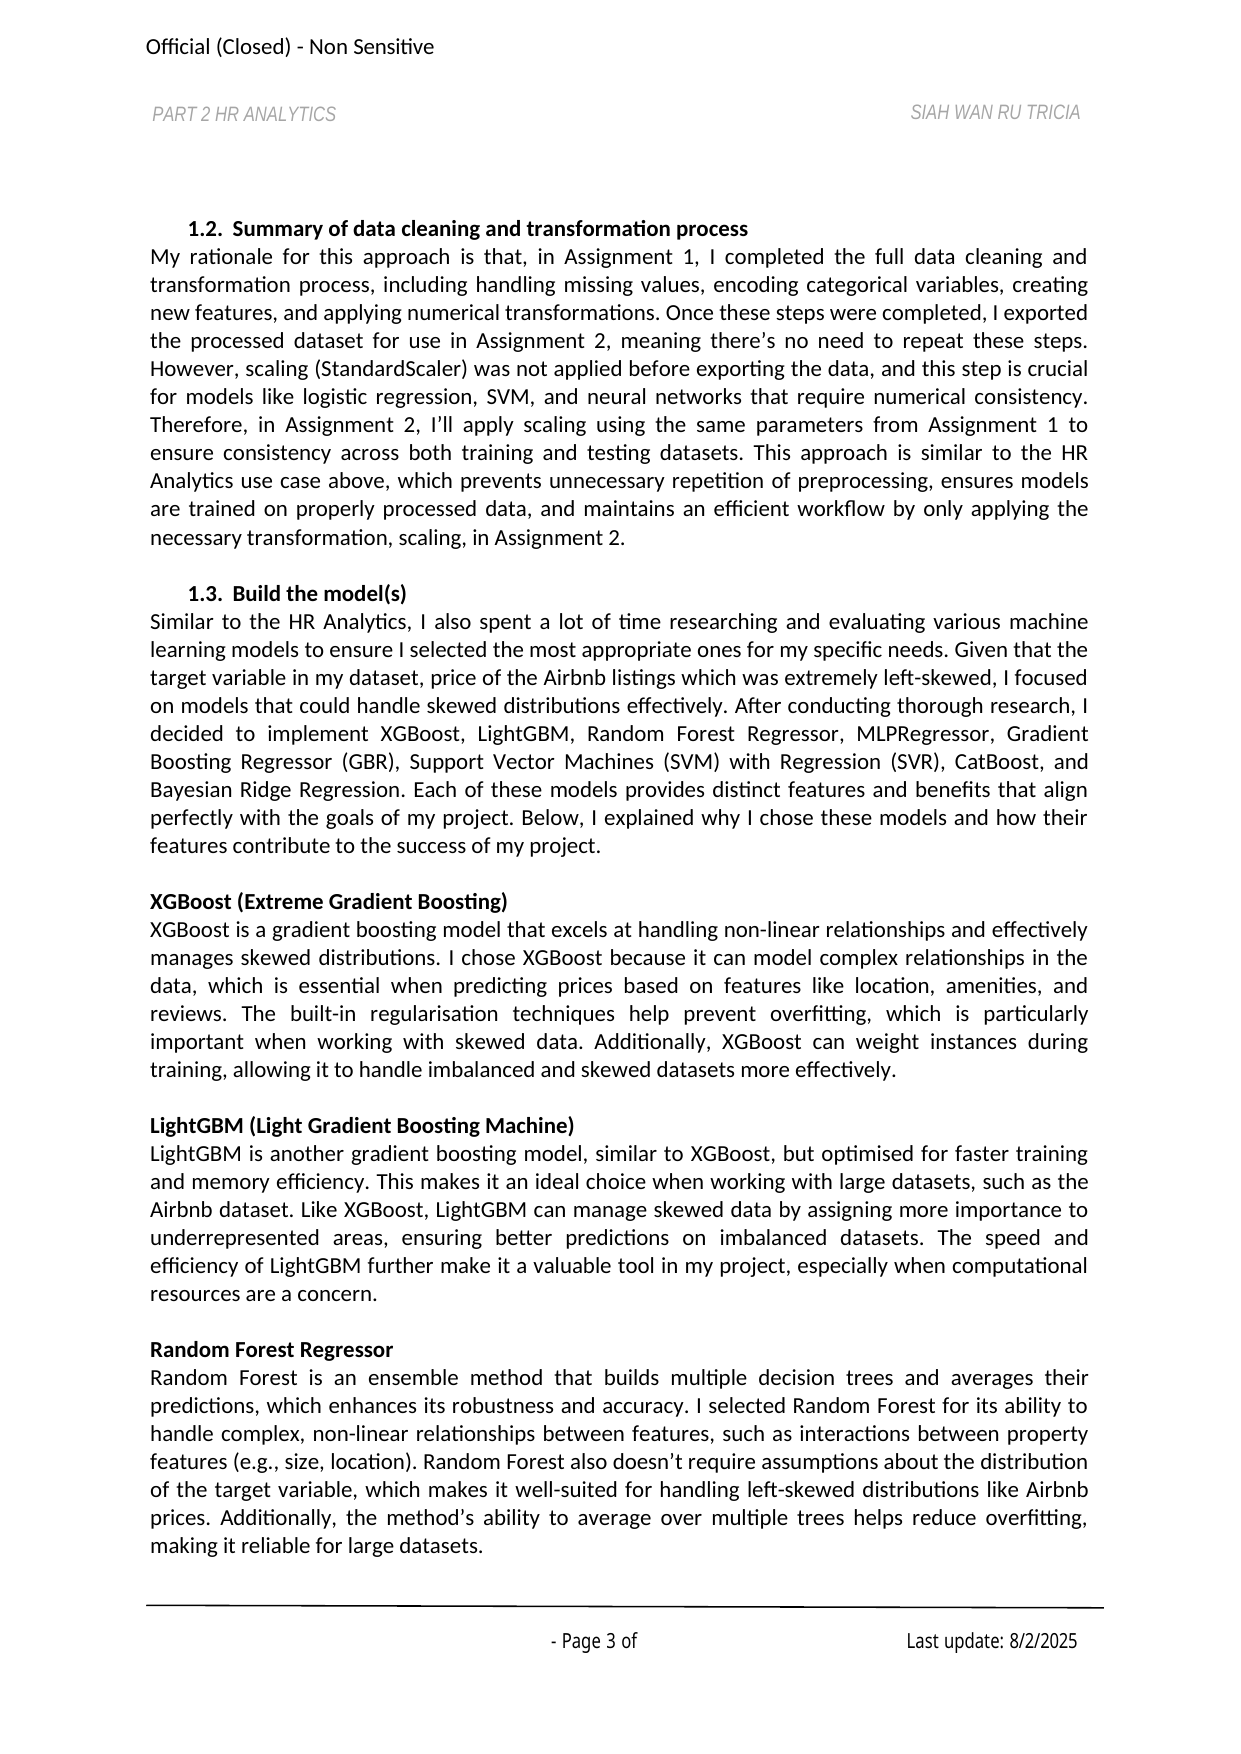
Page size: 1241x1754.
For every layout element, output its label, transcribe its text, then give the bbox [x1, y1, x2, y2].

text Random Forest is an ensemble method that builds multiple decision trees and averages their predictions, which enhances its robustness and accuracy. I selected Random Forest for its ability to handle complex, non-linear relationships between features, such as interactions between property features (e.g., size, location). Random Forest also doesn’t require assumptions about the distribution of the target variable, which makes it well-suited for handling left-skewed distributions like Airbnb prices. Additionally, the method’s ability to average over multiple trees helps reduce overfitting, making it reliable for large datasets. [150, 1363, 1090, 1559]
subtitle Build the model(s) [187, 579, 1090, 607]
text LightGBM (Light Gradient Boosting Machine) [150, 1111, 1090, 1139]
text LightGBM is another gradient boosting model, similar to XGBoost, but optimised for faster training and memory efficiency. This makes it an ideal choice when working with large datasets, such as the Airbnb dataset. Like XGBoost, LightGBM can manage skewed data by assigning more importance to underrepresented areas, ensuring better predictions on imbalanced datasets. The speed and efficiency of LightGBM further make it a valuable tool in my project, especially when computational resources are a concern. [150, 1139, 1090, 1307]
text XGBoost (Extreme Gradient Boosting) [150, 887, 1090, 915]
text Similar to the HR Analytics, I also spent a lot of time researching and evaluating various machine learning models to ensure I selected the most appropriate ones for my specific needs. Given that the target variable in my dataset, price of the Airbnb listings which was extremely left-skewed, I focused on models that could handle skewed distributions effectively. After conducting thorough research, I decided to implement XGBoost, LightGBM, Random Forest Regressor, MLPRegressor, Gradient Boosting Regressor (GBR), Support Vector Machines (SVM) with Regression (SVR), CatBoost, and Bayesian Ridge Regression. Each of these models provides distinct features and benefits that align perfectly with the goals of my project. Below, I explained why I chose these models and how their features contribute to the success of my project. [150, 607, 1090, 859]
text My rationale for this approach is that, in Assignment 1, I completed the full data cleaning and transformation process, including handling missing values, encoding categorical variables, creating new features, and applying numerical transformations. Once these steps were completed, I exported the processed dataset for use in Assignment 2, meaning there’s no need to repeat these steps. However, scaling (StandardScaler) was not applied before exporting the data, and this step is crucial for models like logistic regression, SVM, and neural networks that require numerical consistency. Therefore, in Assignment 2, I’ll apply scaling using the same parameters from Assignment 1 to ensure consistency across both training and testing datasets. This approach is similar to the HR Analytics use case above, which prevents unnecessary repetition of preprocessing, ensures models are trained on properly processed data, and maintains an efficient workflow by only applying the necessary transformation, scaling, in Assignment 2. [150, 242, 1090, 551]
text XGBoost is a gradient boosting model that excels at handling non-linear relationships and effectively manages skewed distributions. I chose XGBoost because it can model complex relationships in the data, which is essential when predicting prices based on features like location, amenities, and reviews. The built-in regularisation techniques help prevent overfitting, which is particularly important when working with skewed data. Additionally, XGBoost can weight instances during training, allowing it to handle imbalanced and skewed datasets more effectively. [150, 915, 1090, 1083]
text Random Forest Regressor [150, 1335, 1090, 1363]
subtitle Summary of data cleaning and transformation process [187, 214, 1090, 242]
